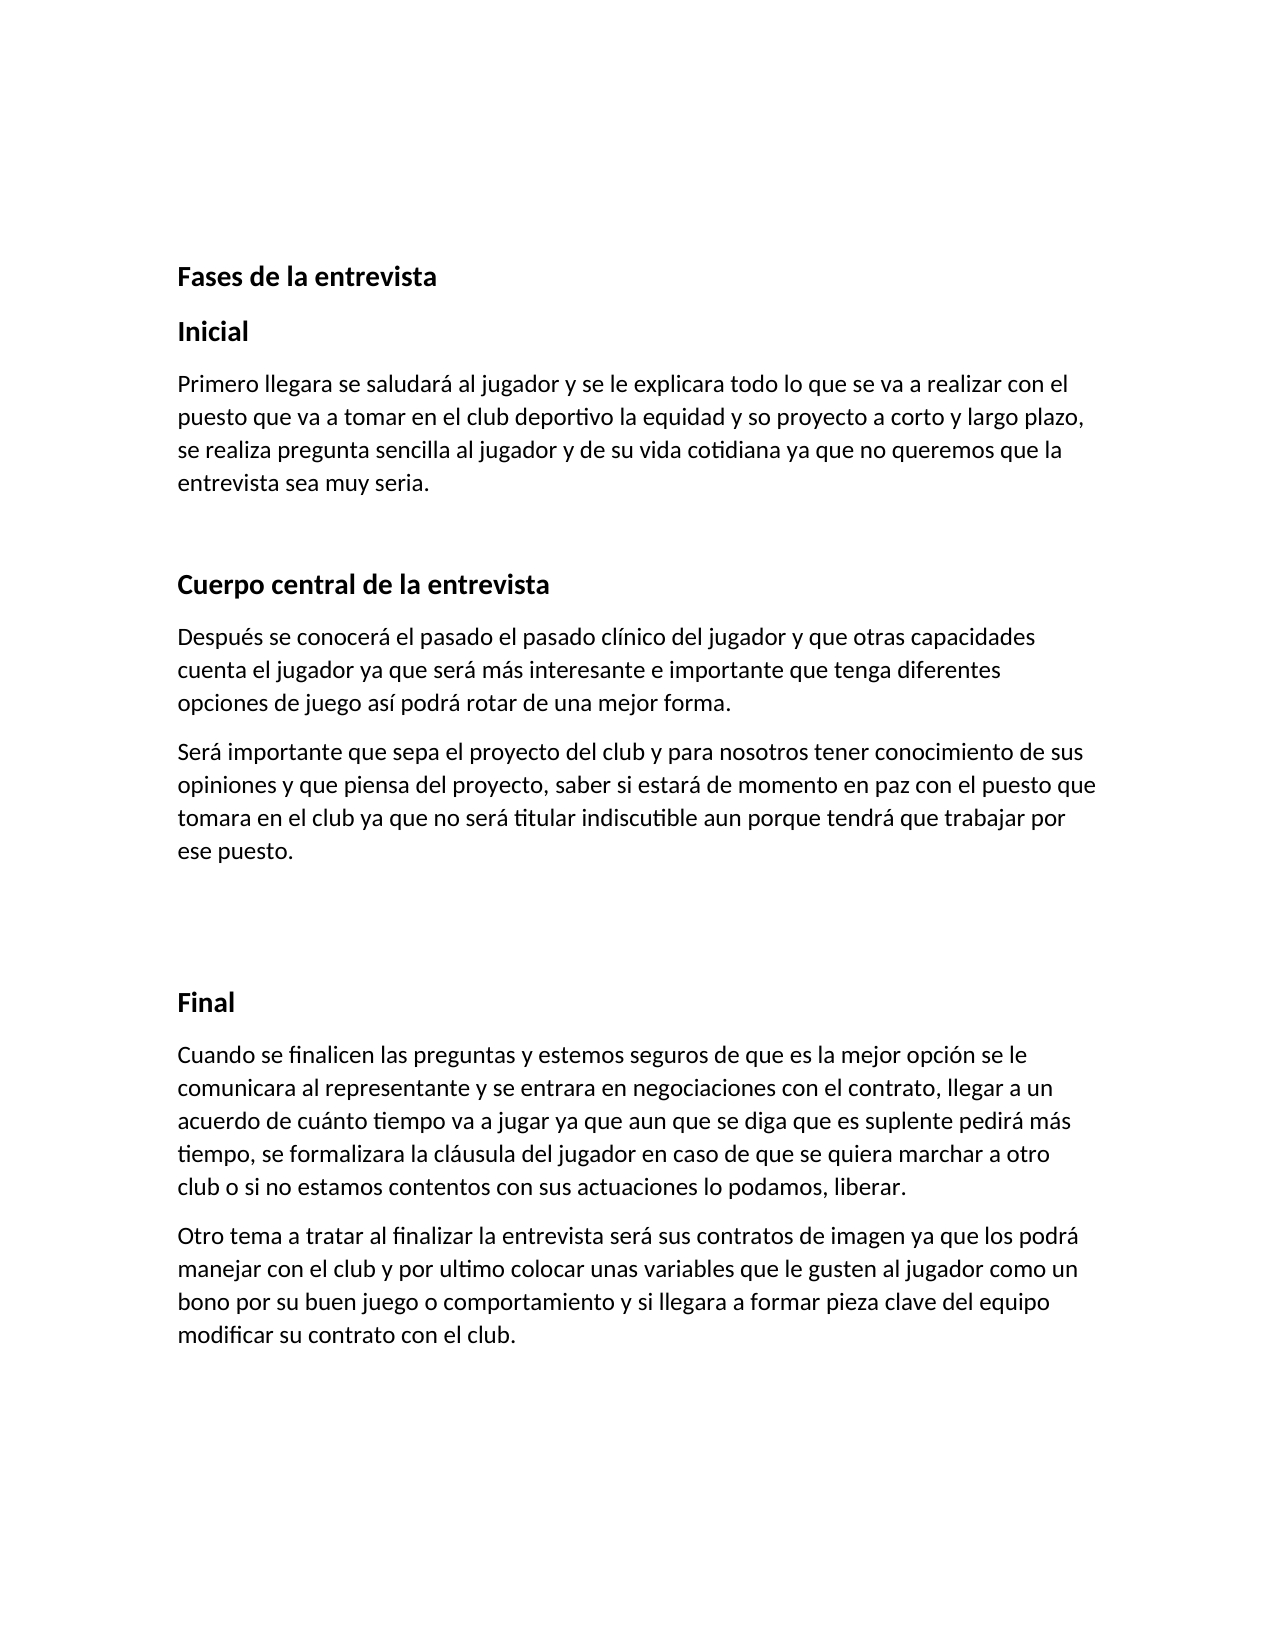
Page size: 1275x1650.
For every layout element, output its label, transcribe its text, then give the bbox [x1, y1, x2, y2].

text Primero llegara se saludará al jugador y se le explicara todo lo que se va a realizar con el puesto que va a tomar en el club deportivo la equidad y so proyecto a corto y largo plazo, se realiza pregunta sencilla al jugador y de su vida cotidiana ya que no queremos que la entrevista sea muy seria. [177, 368, 1098, 497]
text Final [177, 984, 1098, 1019]
text Cuando se finalicen las preguntas y estemos seguros de que es la mejor opción se le comunicara al representante y se entrara en negociaciones con el contrato, llegar a un acuerdo de cuánto tiempo va a jugar ya que aun que se diga que es suplente pedirá más tiempo, se formalizara la cláusula del jugador en caso de que se quiera marchar a otro club o si no estamos contentos con sus actuaciones lo podamos, liberar. [177, 1039, 1098, 1201]
text Inicial [177, 313, 1098, 348]
text Otro tema a tratar al finalizar la entrevista será sus contratos de imagen ya que los podrá manejar con el club y por ultimo colocar unas variables que le gusten al jugador como un bono por su buen juego o comportamiento y si llegara a formar pieza clave del equipo modificar su contrato con el club. [177, 1220, 1098, 1349]
text Será importante que sepa el proyecto del club y para nosotros tener conocimiento de sus opiniones y que piensa del proyecto, saber si estará de momento en paz con el puesto que tomara en el club ya que no será titular indiscutible aun porque tendrá que trabajar por ese puesto. [177, 736, 1098, 866]
text Cuerpo central de la entrevista [177, 566, 1098, 602]
text Fases de la entrevista [177, 258, 1098, 293]
text Después se conocerá el pasado el pasado clínico del jugador y que otras capacidades cuenta el jugador ya que será más interesante e importante que tenga diferentes opciones de juego así podrá rotar de una mejor forma. [177, 621, 1098, 717]
